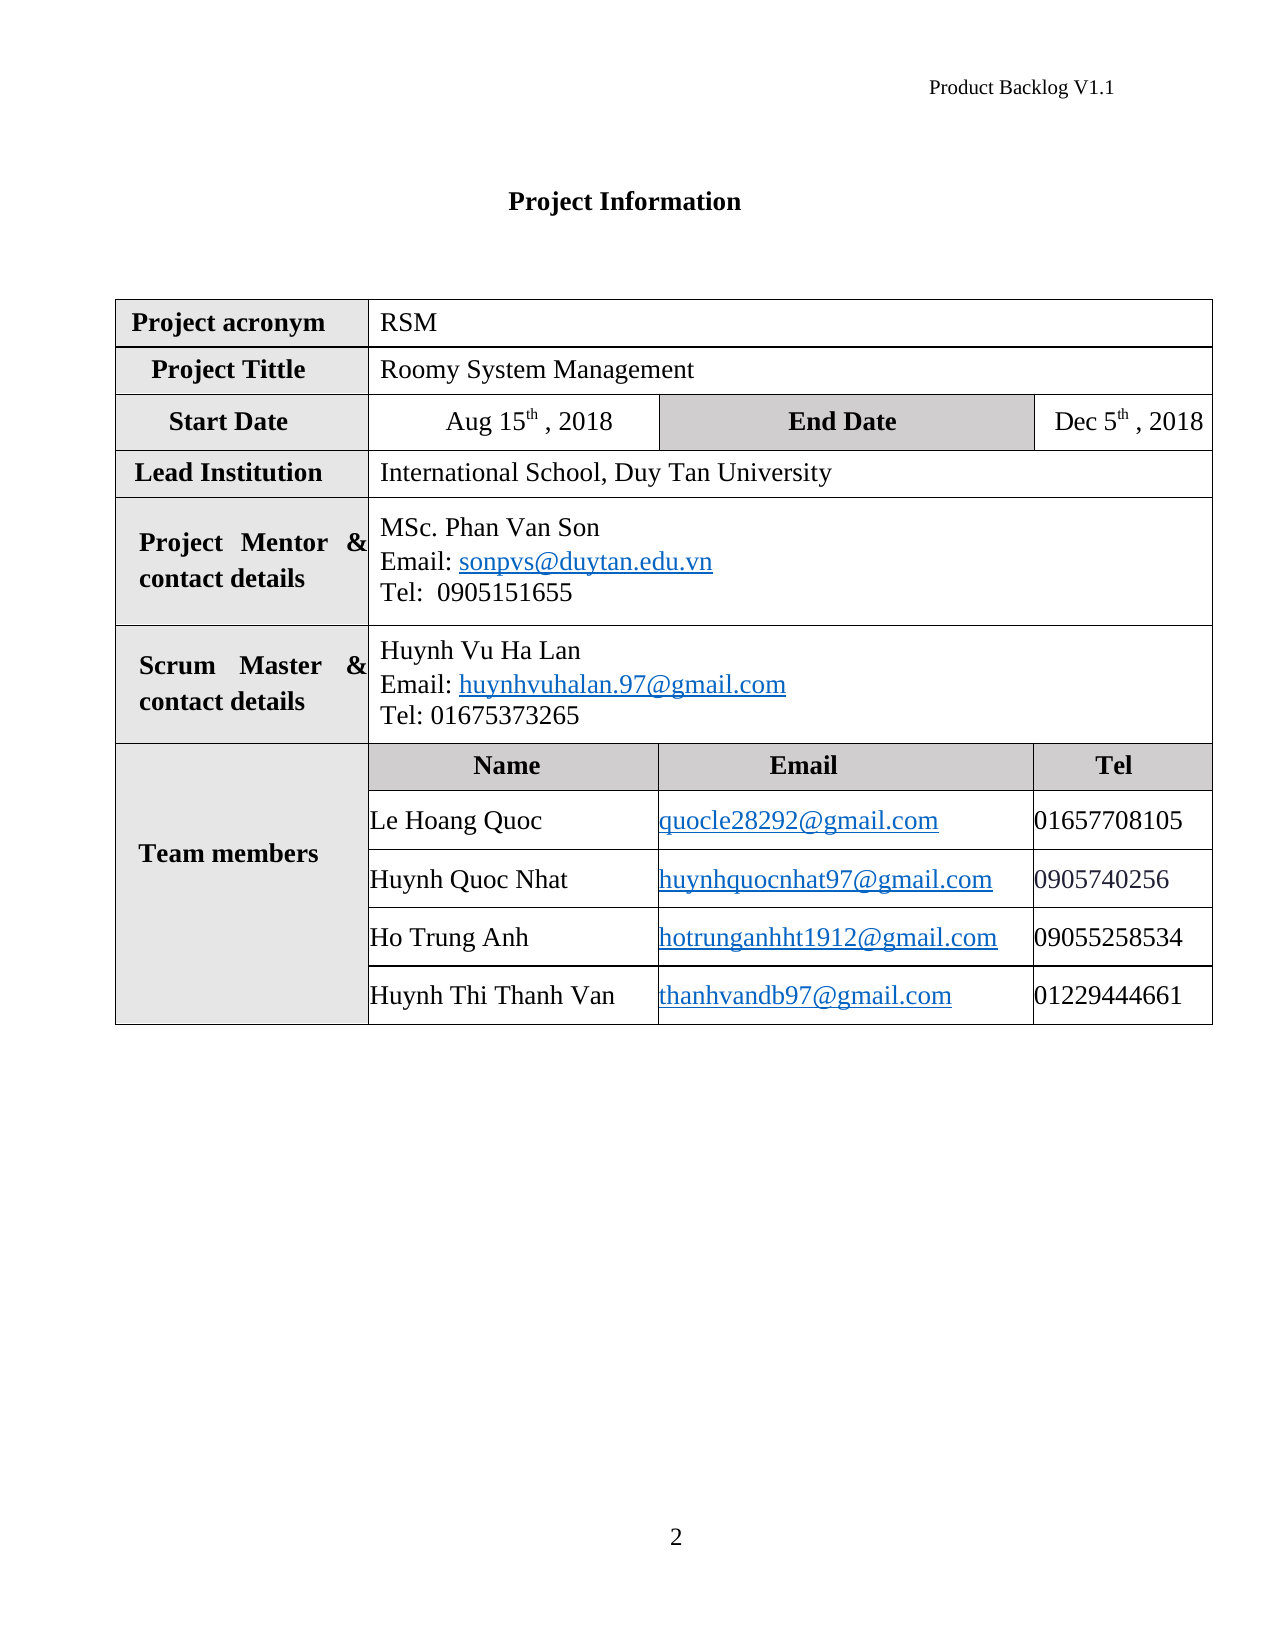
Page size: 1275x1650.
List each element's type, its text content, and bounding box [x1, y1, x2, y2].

table_cell 09055258534 [1034, 908, 1212, 965]
table_cell Scrum Master & contact details [116, 626, 368, 743]
table_cell quocle28292@gmail.com [659, 791, 1033, 849]
table_cell Start Date [116, 395, 368, 450]
table_cell Huynh Thi Thanh Van [369, 967, 658, 1023]
table_cell Aug 15th , 2018 [369, 395, 659, 450]
table_cell Name [369, 744, 658, 790]
table_header RSM [369, 300, 1212, 346]
table_cell huynhquocnhat97@gmail.com [659, 850, 1033, 907]
table_cell Project Mentor & contact details [116, 498, 368, 624]
table_cell Email [659, 744, 1033, 790]
table_cell 01657708105 [1034, 791, 1212, 849]
table_cell [116, 965, 368, 1023]
table_cell Le Hoang Quoc [369, 791, 658, 849]
table_cell Huynh Vu Ha Lan Email: huynhvuhalan.97@gmail.com Tel: 01675373265 [369, 626, 1212, 743]
table_cell Dec 5th , 2018 [1035, 395, 1212, 450]
table_cell hotrunganhht1912@gmail.com [659, 908, 1033, 965]
table_cell Lead Institution [116, 451, 368, 497]
table_cell Ho Trung Anh [369, 908, 658, 965]
table_cell Team members [116, 744, 368, 965]
table_cell thanhvandb97@gmail.com [659, 967, 1033, 1023]
table_cell Huynh Quoc Nhat [369, 850, 658, 907]
text Project Information [508, 185, 861, 216]
table_cell MSc. Phan Van Son Email: sonpvs@duytan.edu.vn Tel: 0905151655 [369, 498, 1212, 624]
table_cell Tel [1034, 744, 1212, 790]
table_cell 0905740256 [1034, 850, 1212, 907]
table_cell Project Tittle [116, 348, 368, 393]
table_header Project acronym [116, 300, 368, 346]
table_cell 01229444661 [1034, 967, 1212, 1023]
table_cell International School, Duy Tan University [369, 451, 1212, 497]
table_cell End Date [660, 395, 1034, 450]
table_cell Roomy System Management [369, 348, 1212, 393]
